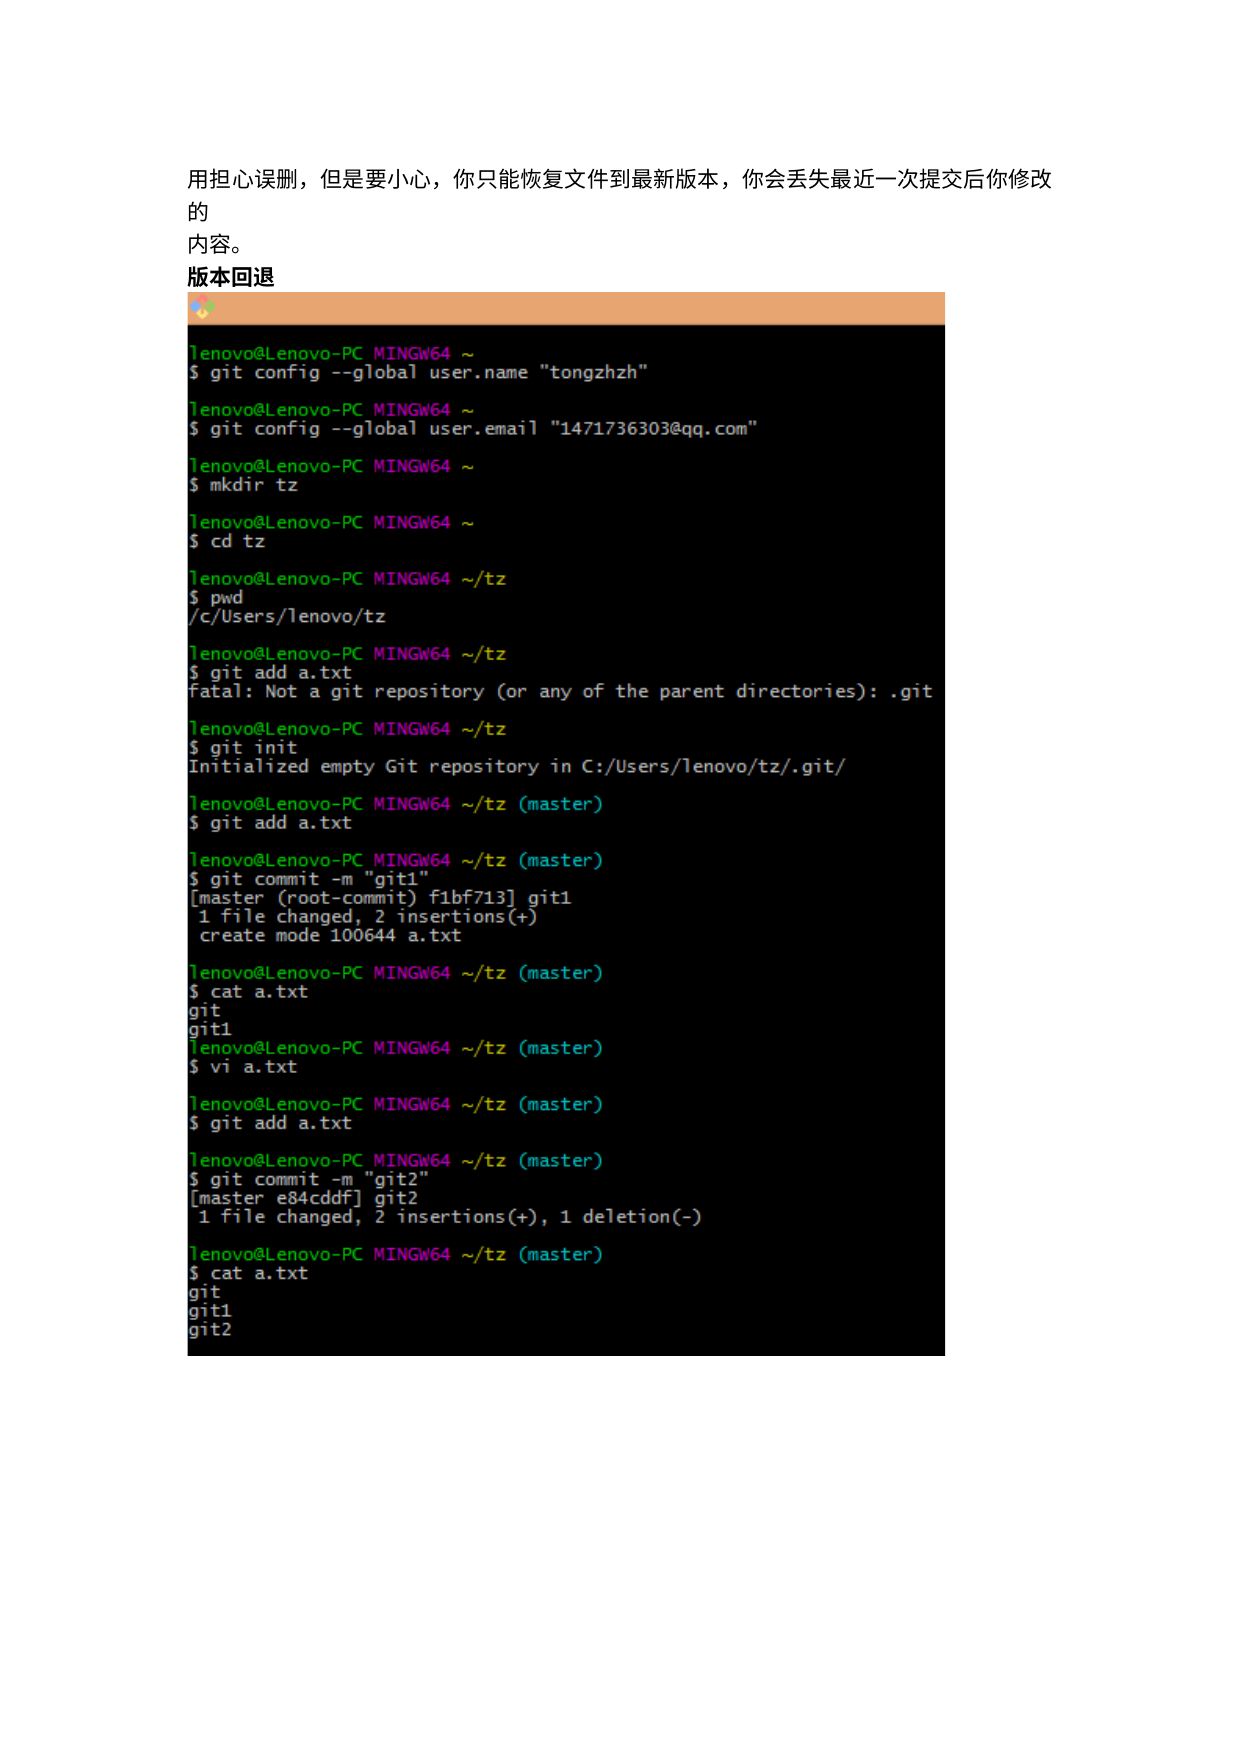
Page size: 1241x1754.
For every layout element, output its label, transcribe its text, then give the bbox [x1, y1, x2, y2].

text 内容。 [187, 227, 1053, 259]
text 用担心误删，但是要小心，你只能恢复文件到最新版本，你会丢失最近一次提交后你修改的 [187, 162, 1053, 227]
picture [187, 292, 946, 1356]
text 版本回退 [187, 259, 1053, 292]
